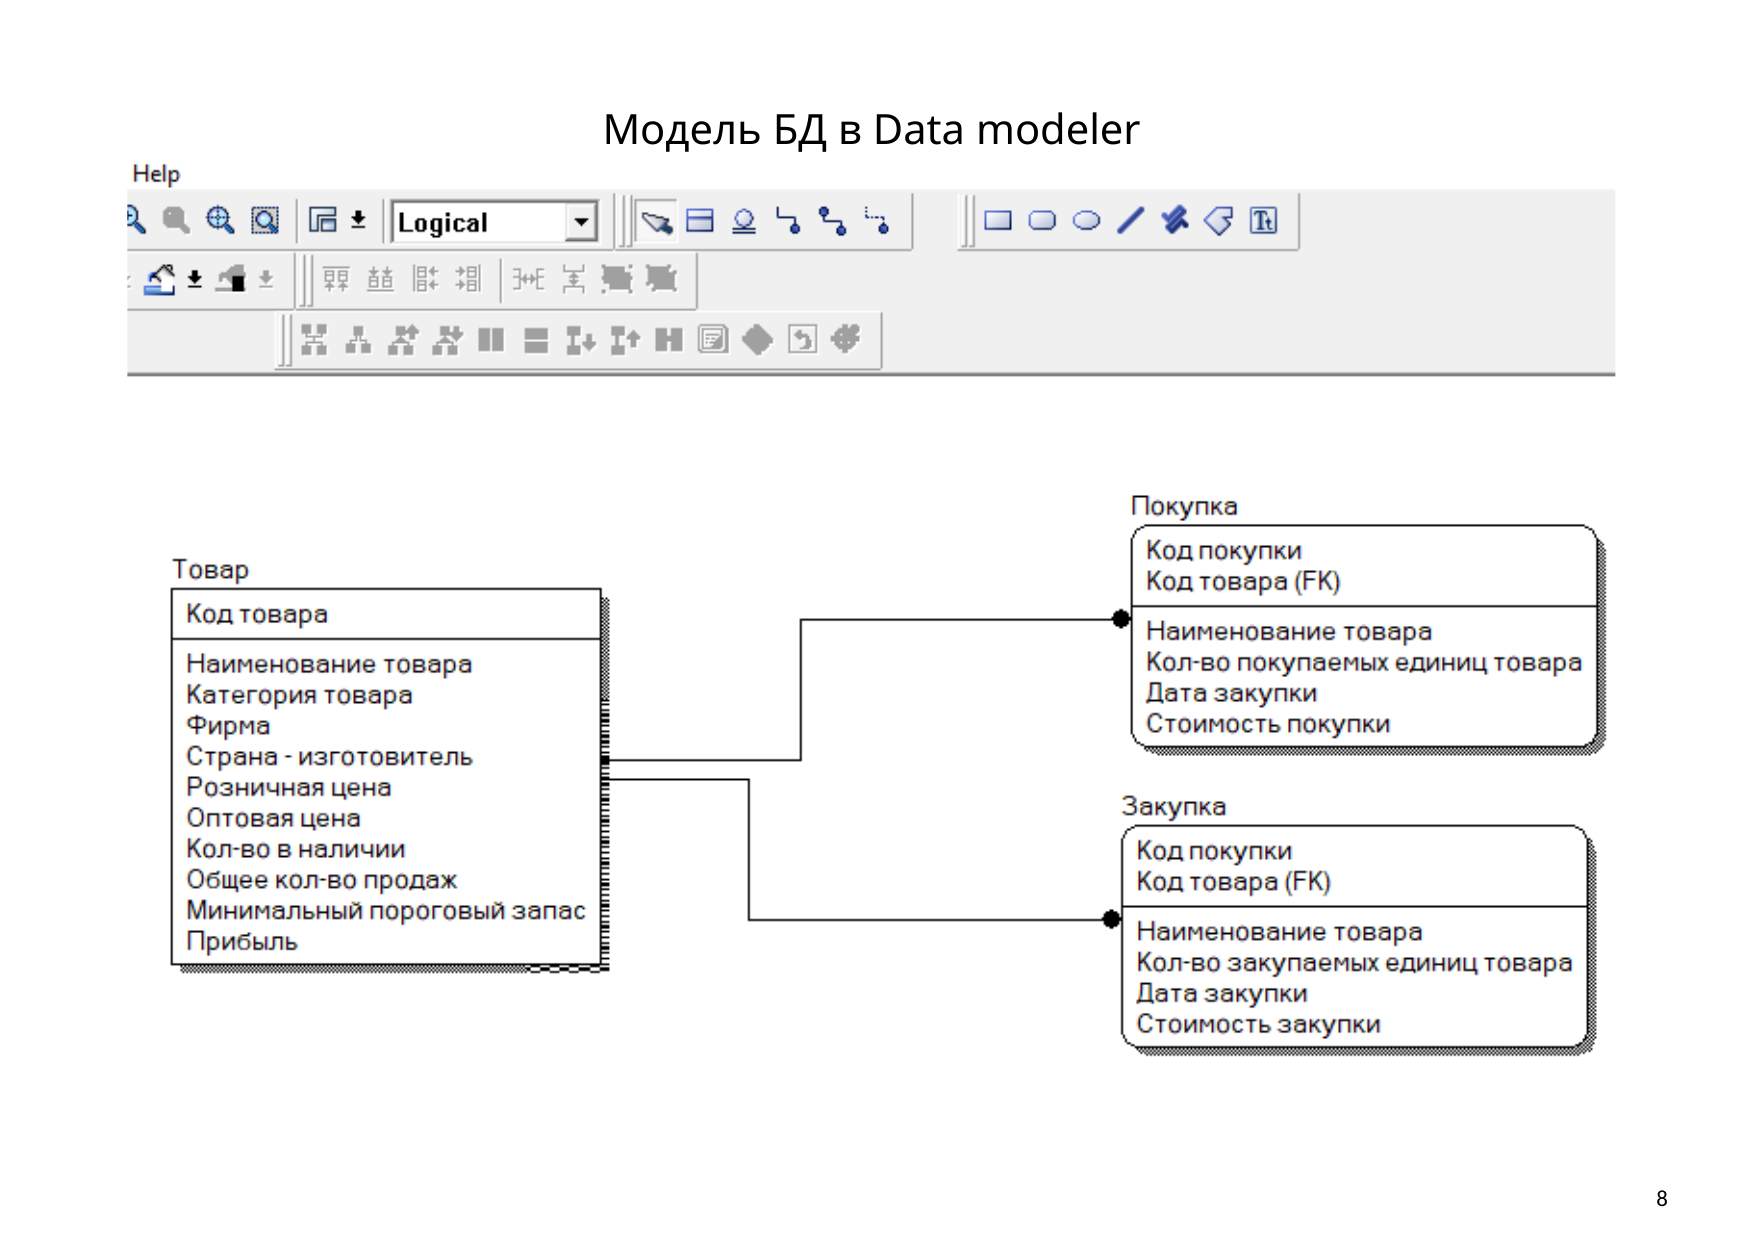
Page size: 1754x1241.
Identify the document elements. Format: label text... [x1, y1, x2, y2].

subtitle Модель БД в Data modeler [75, 100, 1668, 157]
picture [127, 161, 1616, 1062]
